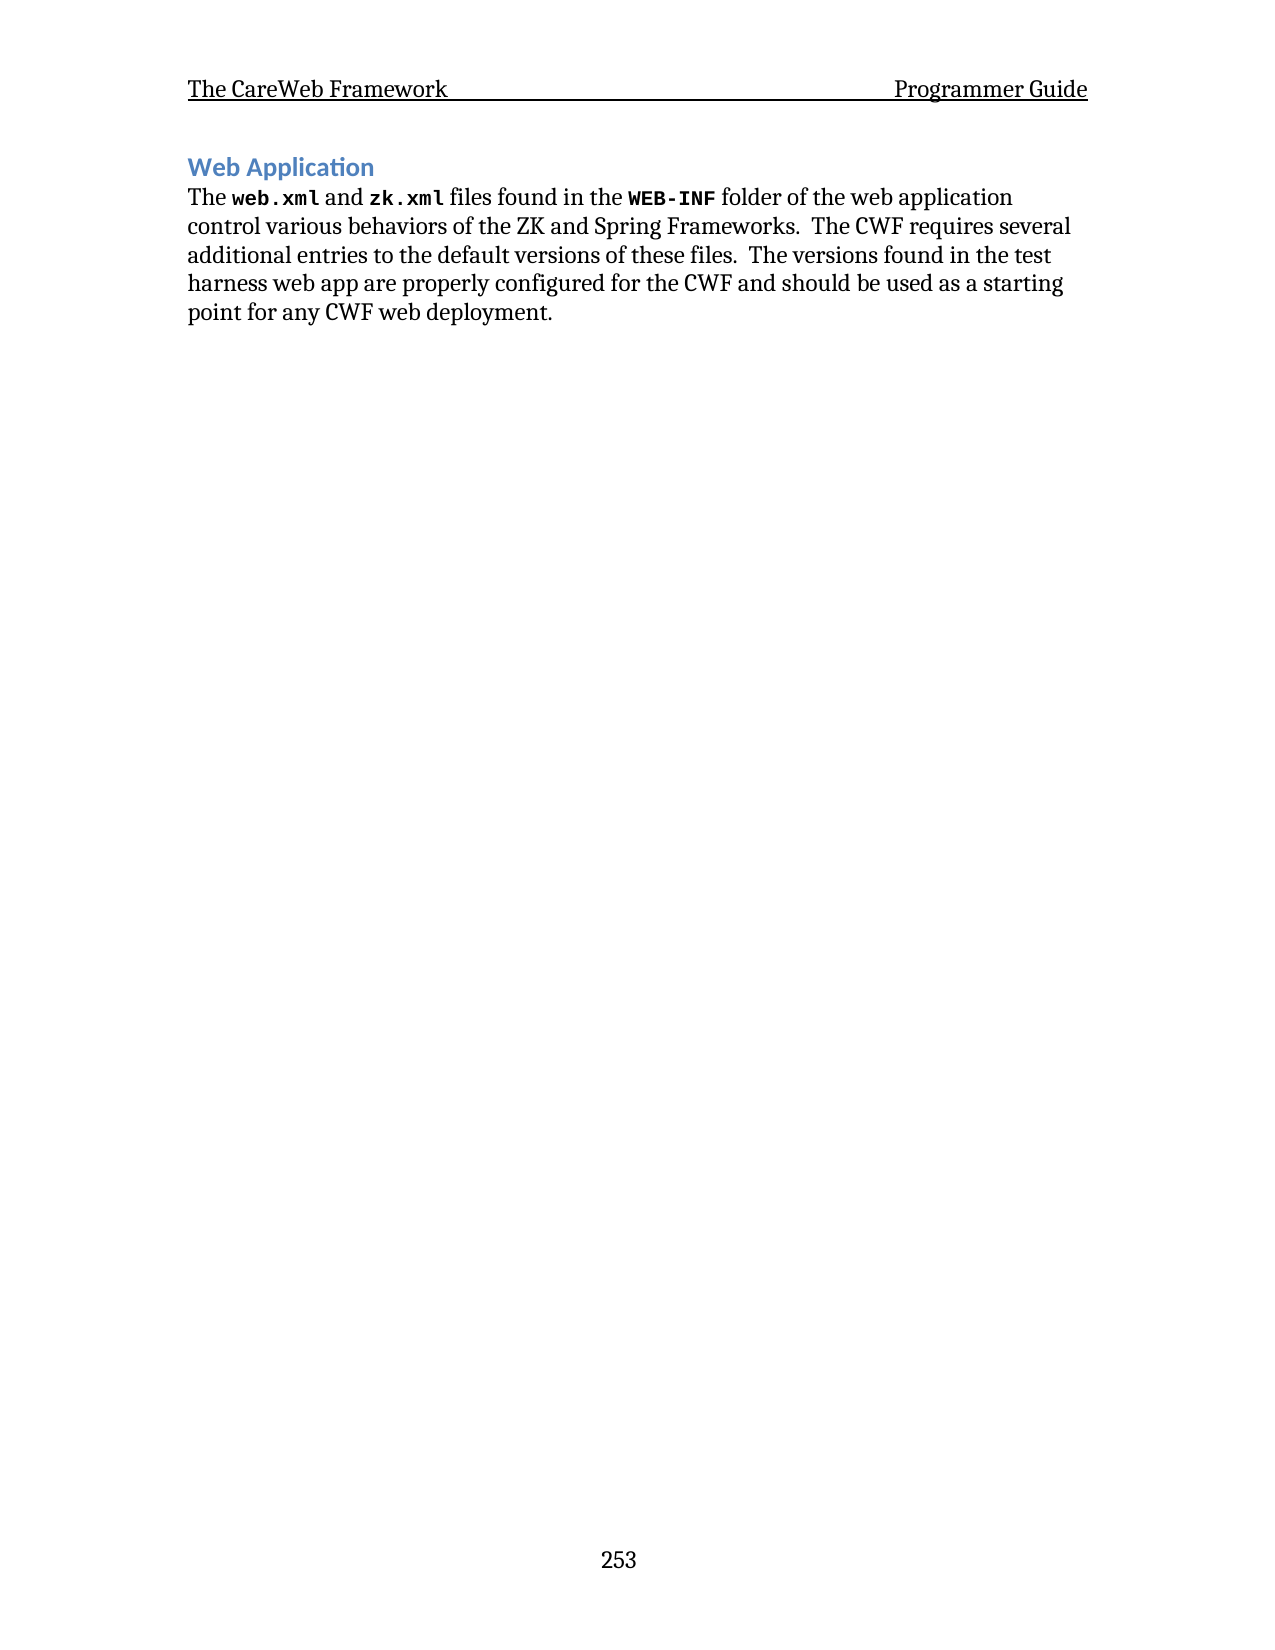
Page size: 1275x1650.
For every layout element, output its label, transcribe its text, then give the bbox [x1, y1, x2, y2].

text The web.xml and zk.xml files found in the WEB-INF folder of the web application control various behaviors of the ZK and Spring Frameworks. The CWF requires several additional entries to the default versions of these files. The versions found in the test harness web app are properly configured for the CWF and should be used as a starting point for any CWF web deployment. [187, 183, 1087, 327]
subtitle Web Application [187, 150, 1087, 183]
